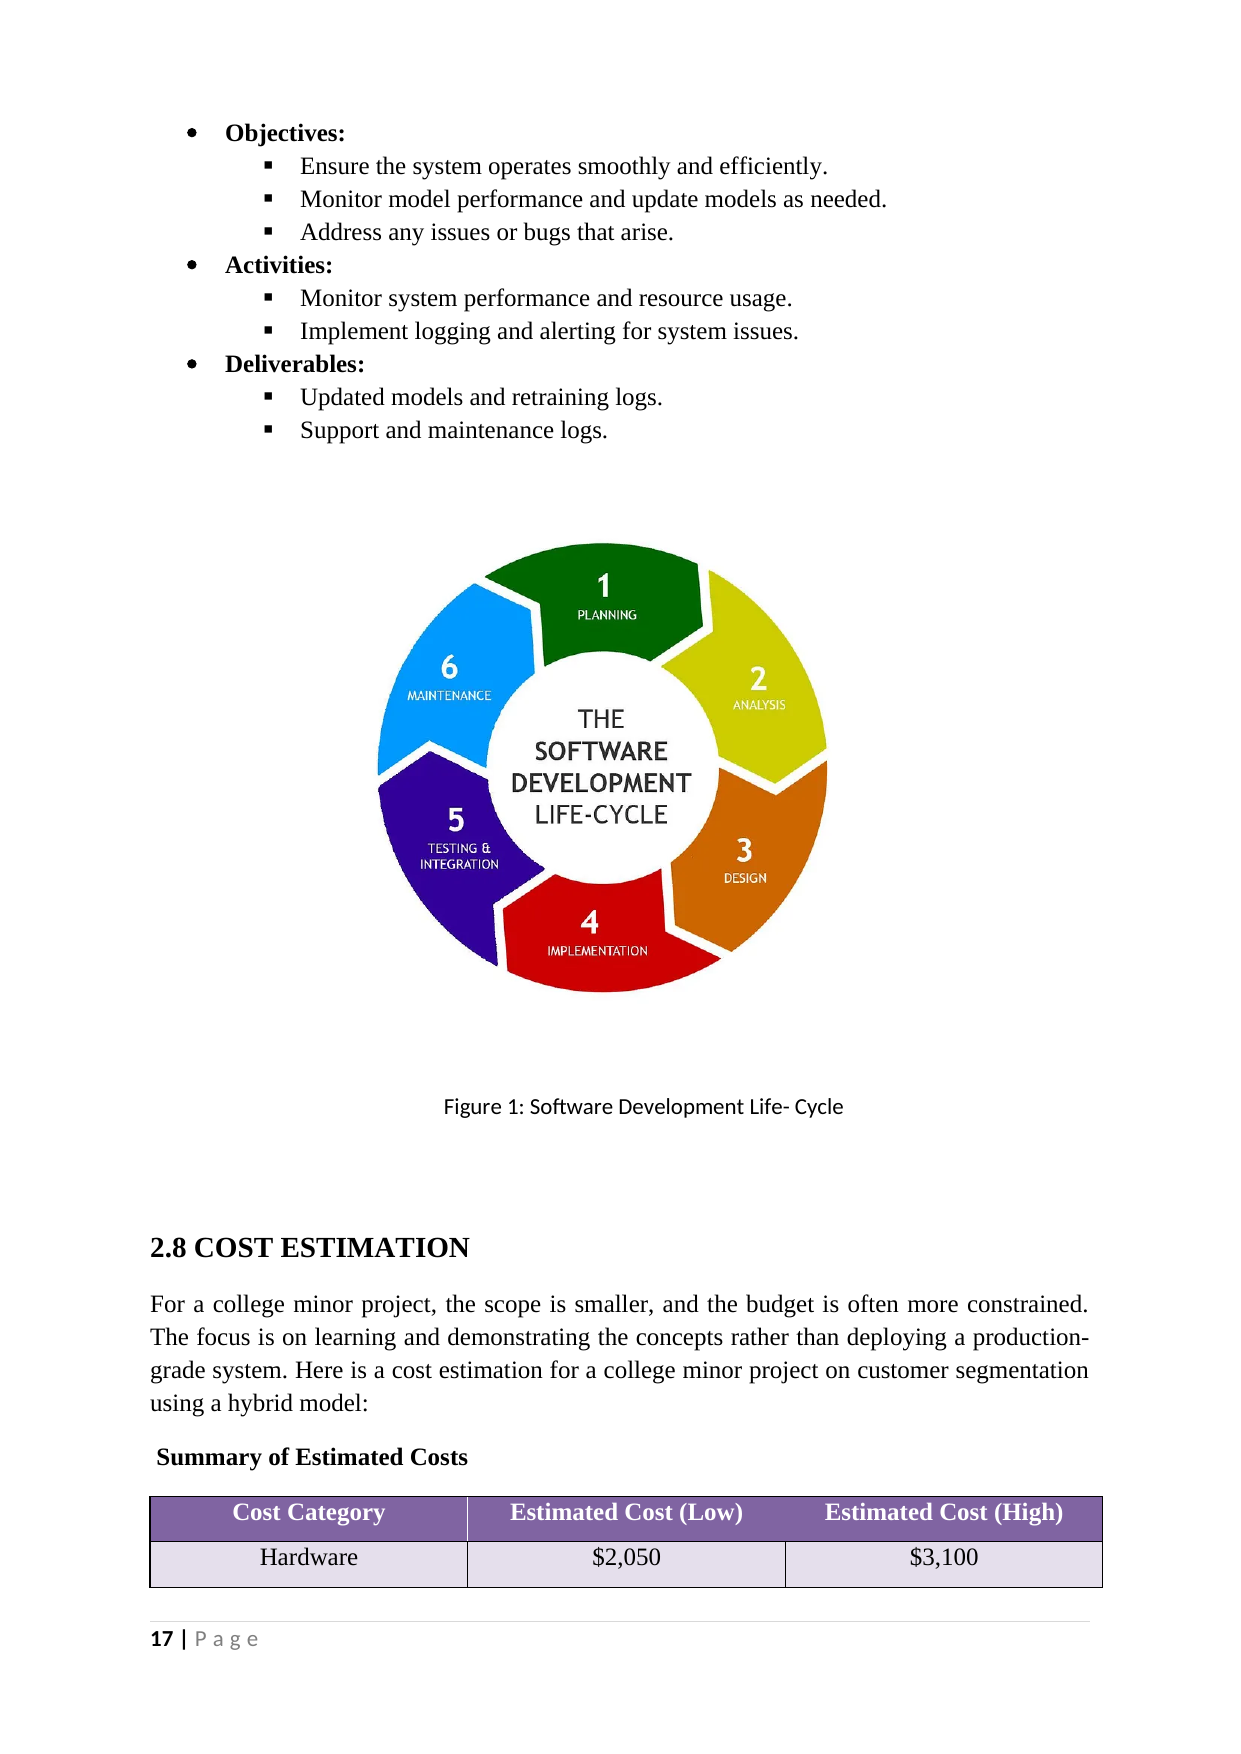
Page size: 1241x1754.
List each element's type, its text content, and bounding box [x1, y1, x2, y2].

table_header Estimated Cost (High) [785, 1497, 1102, 1541]
picture [97, 512, 1146, 1039]
list Address any issues or bugs that arise. [262, 217, 1090, 246]
table_cell $2,050 [468, 1542, 785, 1587]
table_header Estimated Cost (Low) [468, 1497, 785, 1541]
list Ensure the system operates smoothly and efficiently. [262, 151, 1090, 180]
list Monitor model performance and update models as needed. [262, 184, 1090, 213]
list Activities: [187, 250, 1090, 279]
table_cell $3,100 [786, 1542, 1102, 1587]
table_header Cost Category [151, 1497, 467, 1541]
list Deliverables: [187, 349, 1090, 378]
text 2.8 COST ESTIMATION [150, 1230, 1090, 1263]
table_cell Hardware [151, 1542, 467, 1587]
list Updated models and retraining logs. [262, 382, 1090, 411]
list Objectives: [187, 118, 1090, 147]
text For a college minor project, the scope is smaller, and the budget is often more constrained. The focus is on learning and demonstrating the concepts rather than deploying a production-grade system. Here is a cost estimation for a college minor project on customer segmentation using a hybrid model: [150, 1289, 1090, 1417]
list Implement logging and alerting for system issues. [262, 316, 1090, 345]
list Monitor system performance and resource usage. [262, 283, 1090, 312]
text Summary of Estimated Costs [150, 1442, 1090, 1471]
list Support and maintenance logs. [262, 415, 1090, 444]
